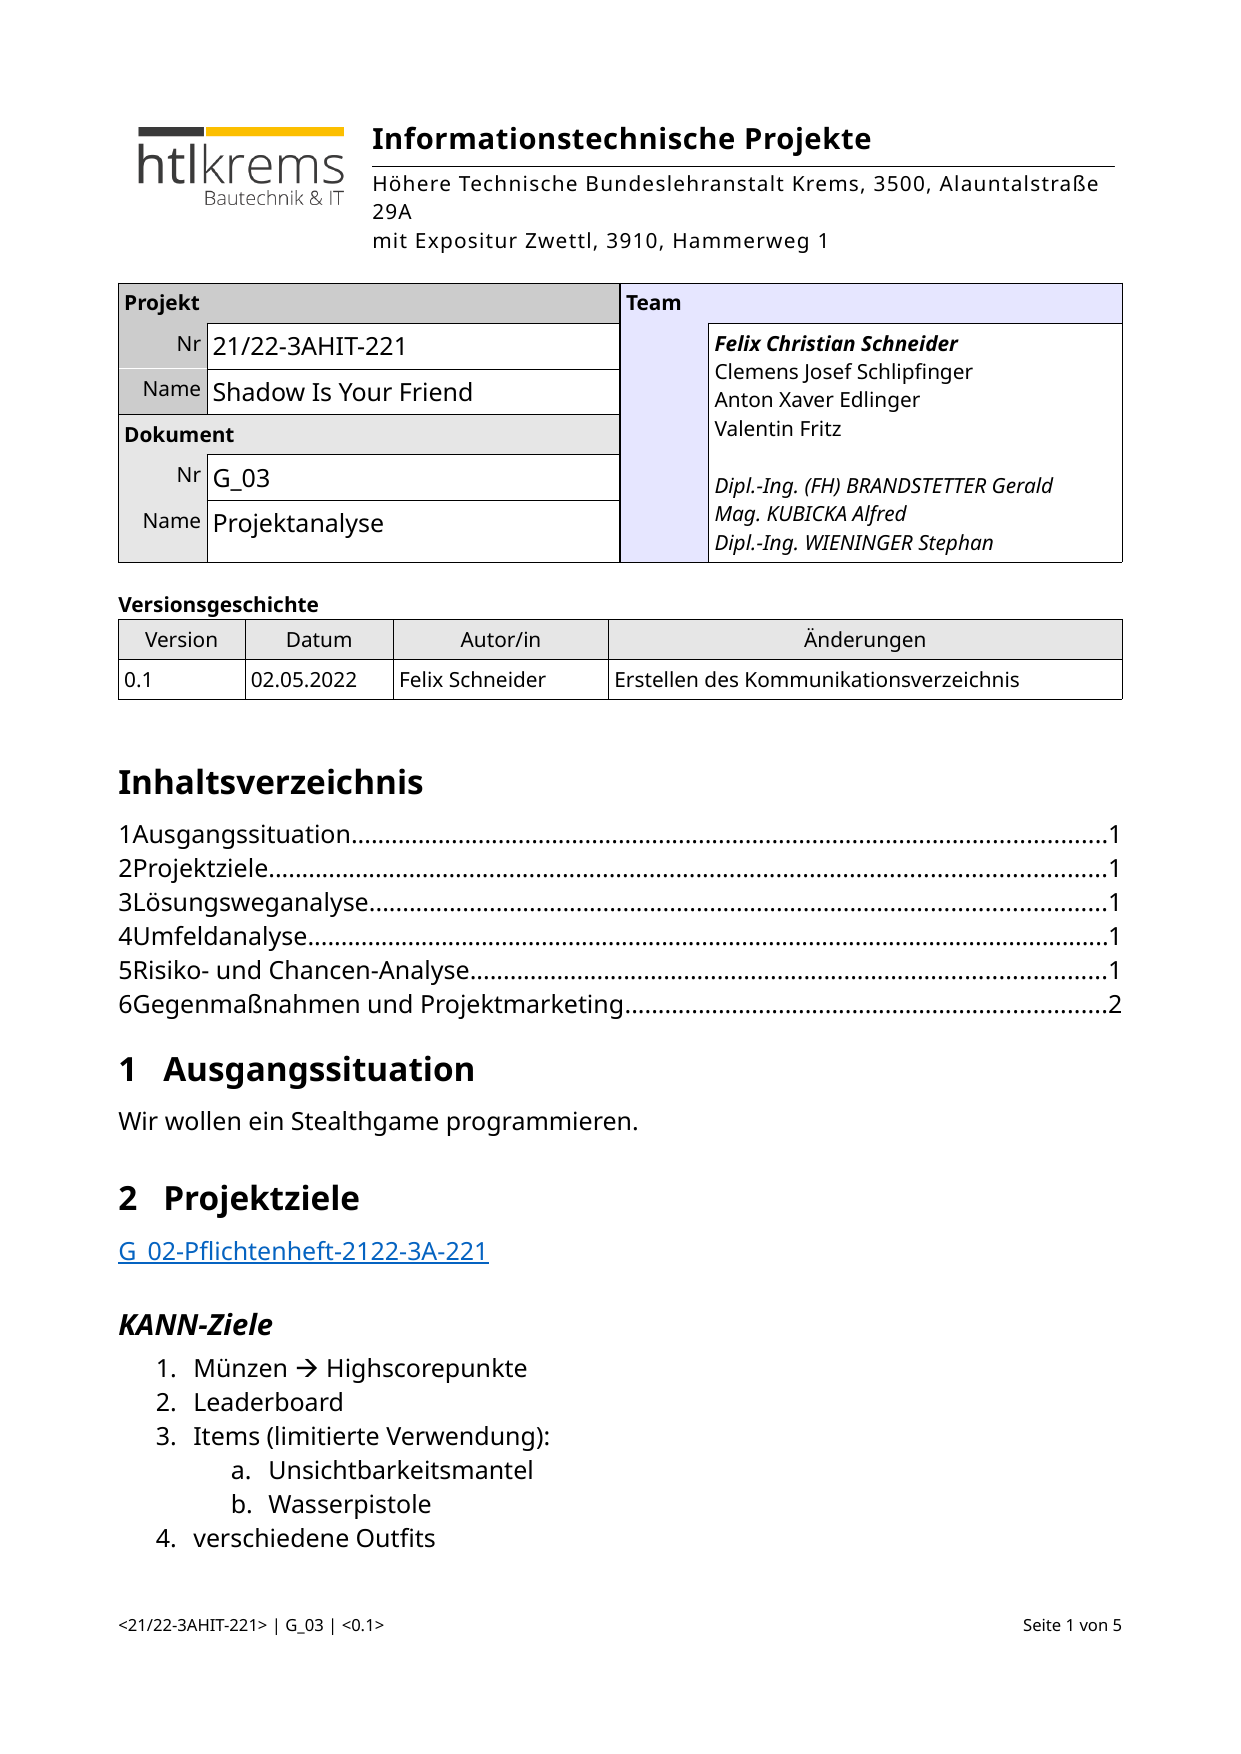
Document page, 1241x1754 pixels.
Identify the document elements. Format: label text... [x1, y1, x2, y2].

table_cell 0.1 [119, 660, 245, 699]
table_cell Name [119, 369, 207, 414]
table_cell Nr [119, 323, 207, 368]
table_cell 02.05.2022 [246, 660, 393, 699]
table_cell Felix Christian Schneider Clemens Josef Schlipfinger Anton Xaver Edlinger Valentin Fritz Dipl.-Ing. (FH) BRANDSTETTER Gerald Mag. KUBICKA Alfred Dipl.-Ing. WIENINGER Stephan [709, 324, 1122, 562]
table_cell [621, 323, 708, 562]
table_cell Projektanalyse [208, 501, 619, 562]
table_cell 21/22-3AHIT-221 [208, 324, 619, 368]
text G_02-Pflichtenheft-2122-3A-221 [118, 1233, 1122, 1267]
text Inhaltsverzeichnis [118, 758, 1122, 804]
table_header Autor/in [394, 620, 608, 659]
text 4Umfeldanalyse 1 [118, 918, 1122, 953]
table_header Änderungen [609, 620, 1122, 659]
text Versionsgeschichte [118, 591, 1122, 619]
table_header Projekt [119, 284, 619, 323]
list Items (limitierte Verwendung): [156, 1419, 1122, 1453]
text Wir wollen ein Stealthgame programmieren. [118, 1104, 1122, 1138]
table_cell Erstellen des Kommunikationsverzeichnis [609, 660, 1122, 699]
subtitle Projektziele [118, 1175, 1122, 1221]
table_cell Nr [119, 454, 207, 500]
text 6Gegenmaßnahmen und Projektmarketing 2 [118, 987, 1122, 1021]
table_cell G_03 [208, 455, 619, 500]
table_cell Dokument [119, 415, 619, 454]
subtitle Ausgangssituation [118, 1046, 1122, 1091]
table_cell Felix Schneider [394, 660, 608, 699]
list Münzen Highscorepunkte [156, 1351, 1122, 1385]
table_header Informationstechnische Projekte Höhere Technische Bundeslehranstalt Krems, 3500, Alauntalstraße 29A mit Expositur Zwettl, 3910, Hammerweg 1 [365, 118, 1122, 254]
list Wasserpistole [231, 1487, 1122, 1521]
picture [125, 118, 358, 216]
text 3Lösungsweganalyse 1 [118, 884, 1122, 918]
list Leaderboard [156, 1385, 1122, 1419]
list Unsichtbarkeitsmantel [231, 1453, 1122, 1487]
list verschiedene Outfits [156, 1521, 1122, 1555]
table_header Team [621, 284, 1122, 323]
table_cell Name [119, 500, 207, 562]
text 5Risiko- und Chancen-Analyse 1 [118, 953, 1122, 987]
table_cell Shadow Is Your Friend [208, 370, 619, 414]
table_header [118, 118, 365, 254]
table_header Datum [246, 620, 393, 659]
table_header Version [119, 620, 245, 659]
text 1Ausgangssituation 1 [118, 816, 1122, 850]
text 2Projektziele 1 [118, 850, 1122, 884]
subtitle KANN-Ziele [118, 1305, 1122, 1344]
